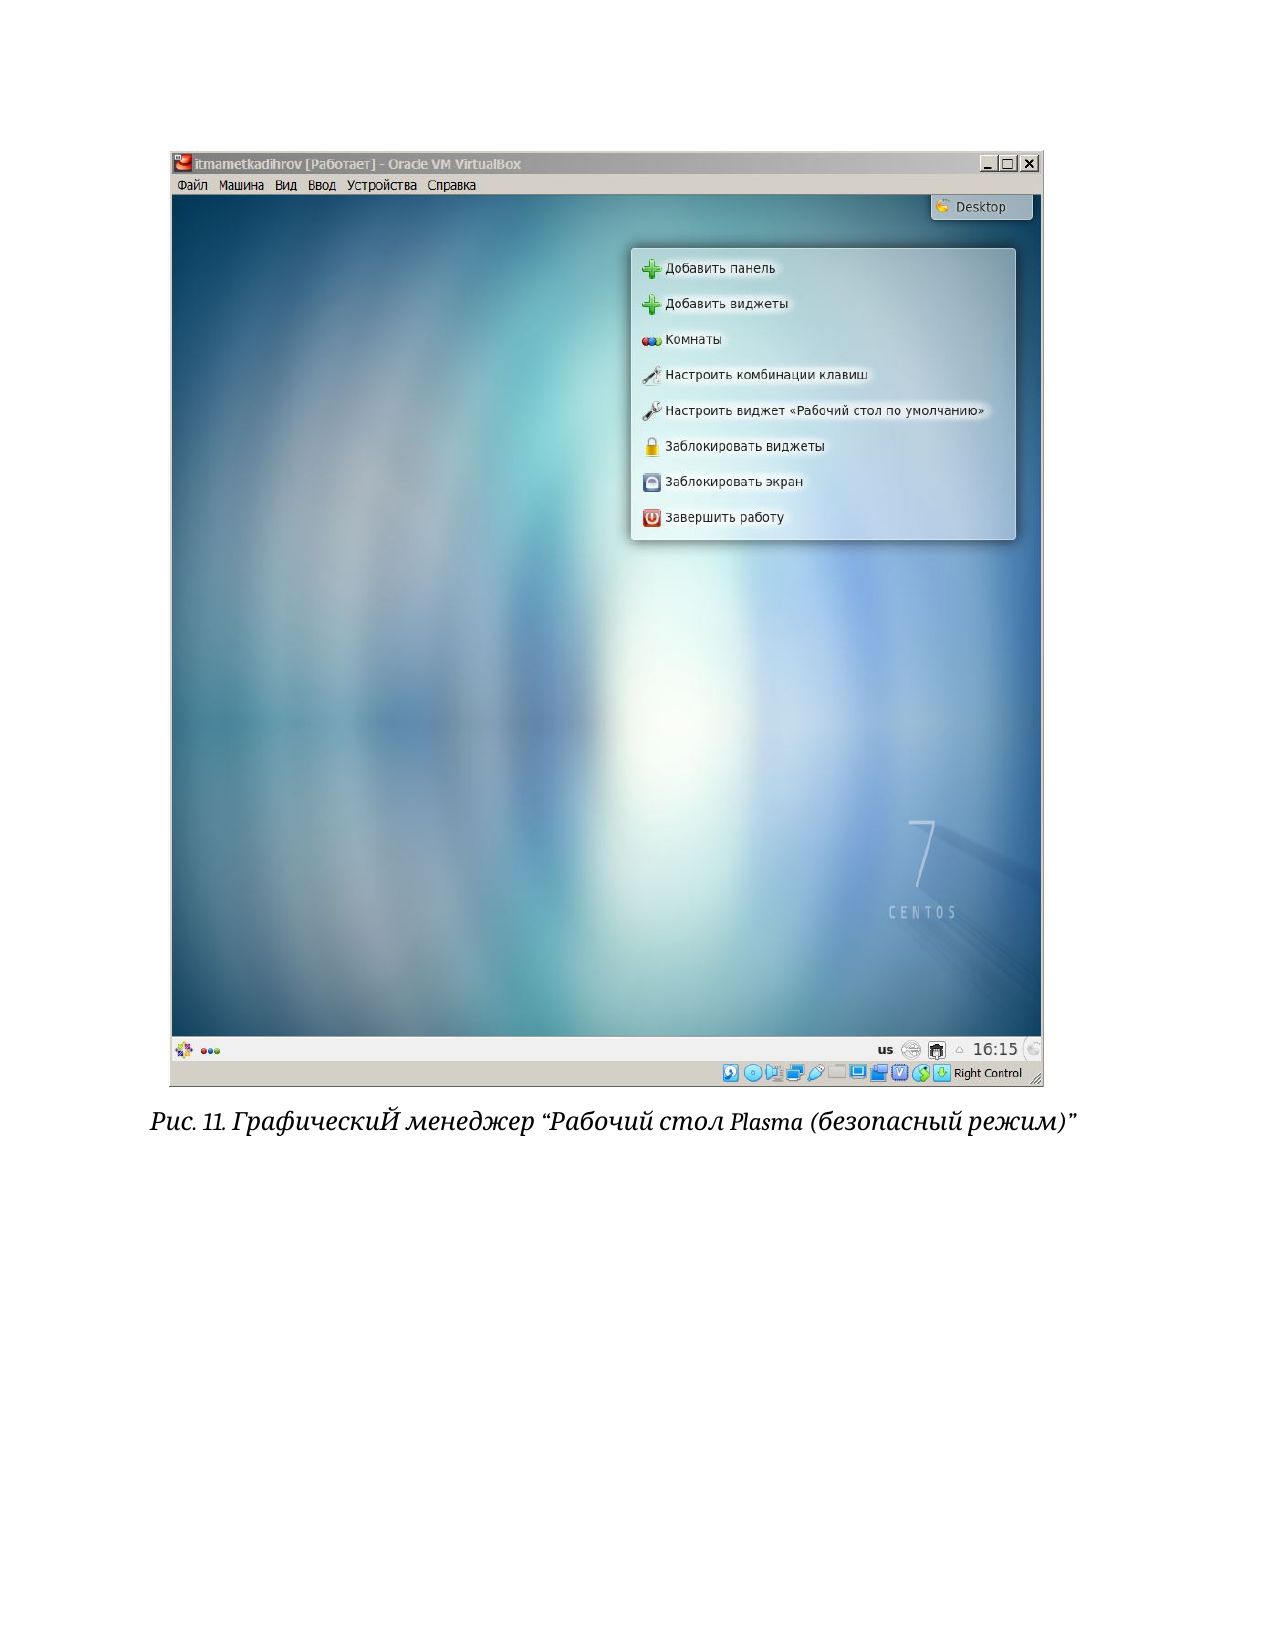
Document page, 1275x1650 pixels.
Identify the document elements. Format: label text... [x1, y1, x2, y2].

text Рис. 11. ГрафическиЙ менеджер “Рабочий стол Plasma (безопасный режим)” [150, 1108, 1125, 1137]
picture [168, 150, 1044, 1087]
